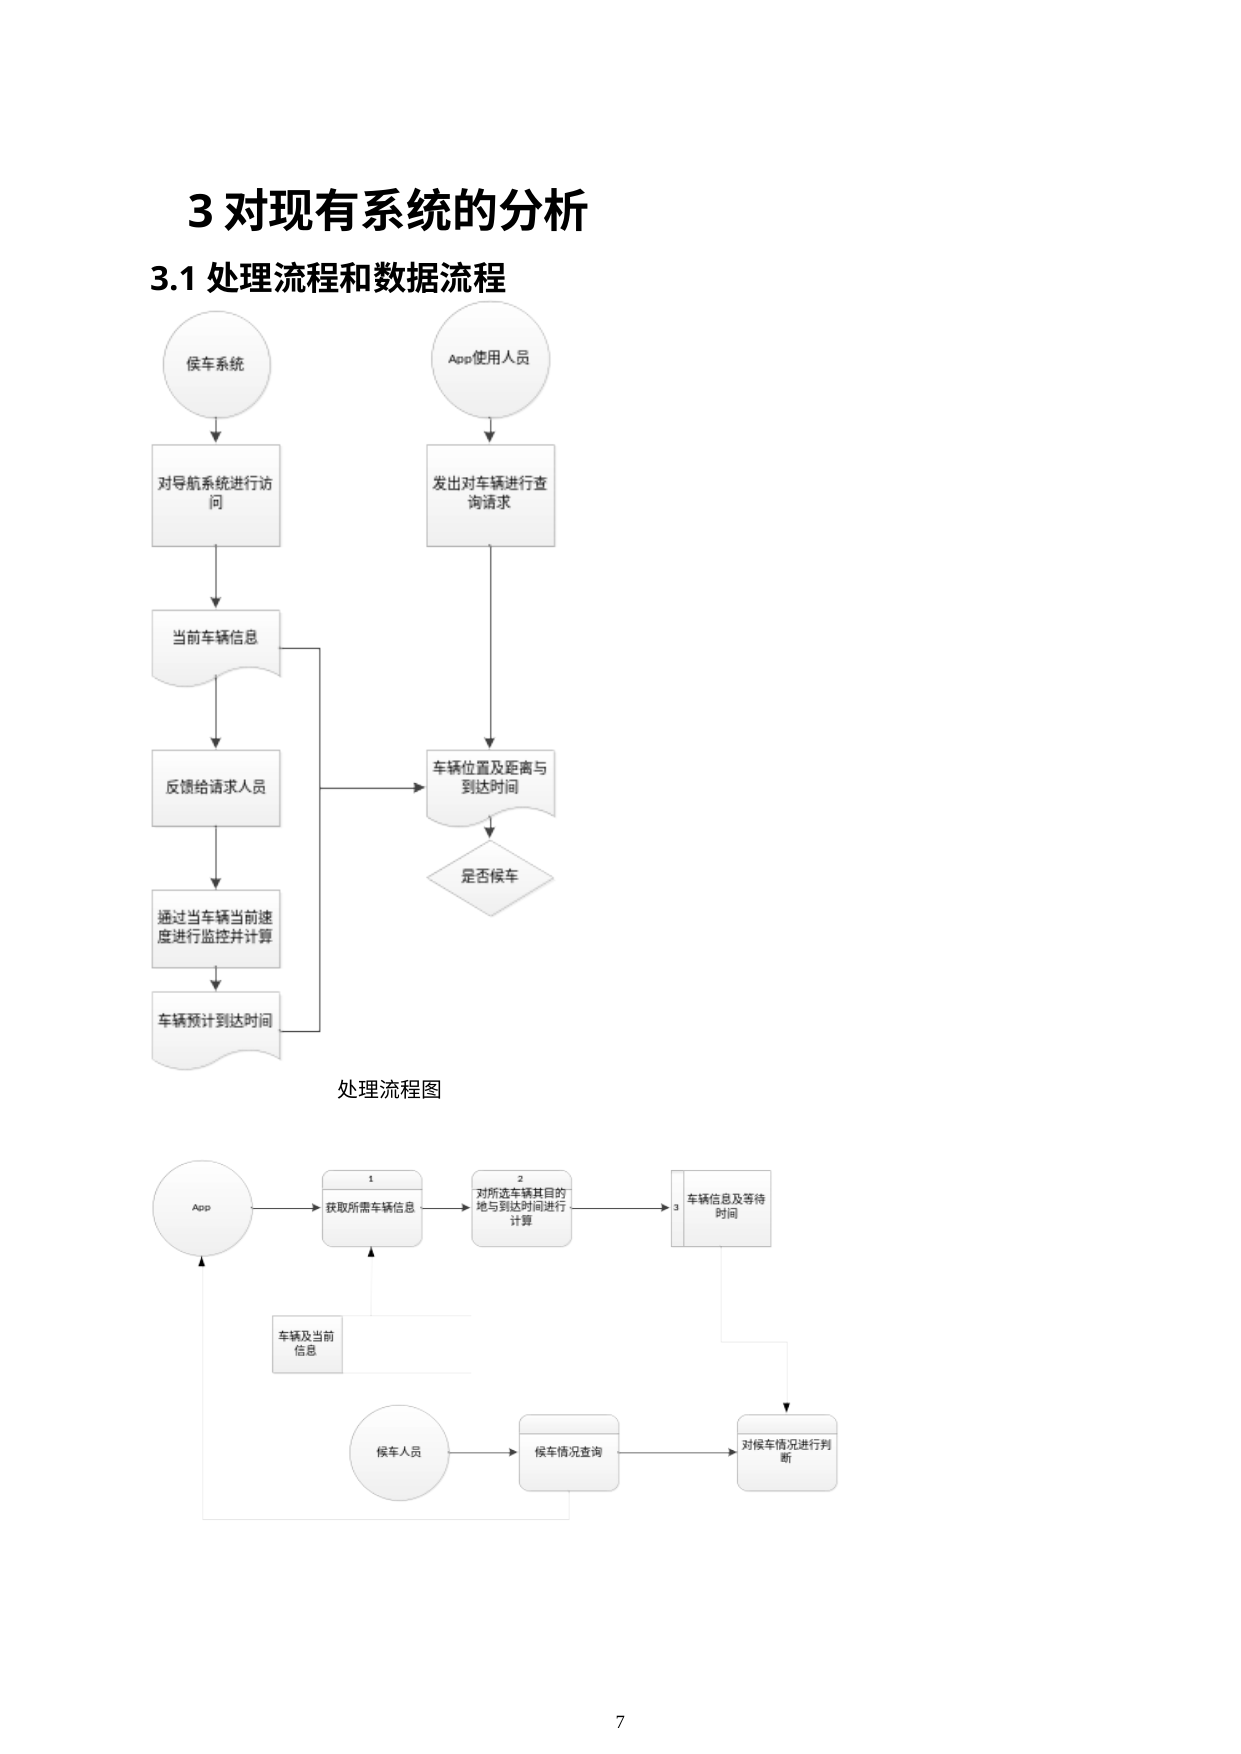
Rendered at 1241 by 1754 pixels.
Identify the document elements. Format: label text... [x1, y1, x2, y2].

text 处理流程图 [150, 1074, 1090, 1104]
list 对现有系统的分析 [187, 183, 1090, 238]
text 3.1 处理流程和数据流程 [150, 259, 1090, 299]
